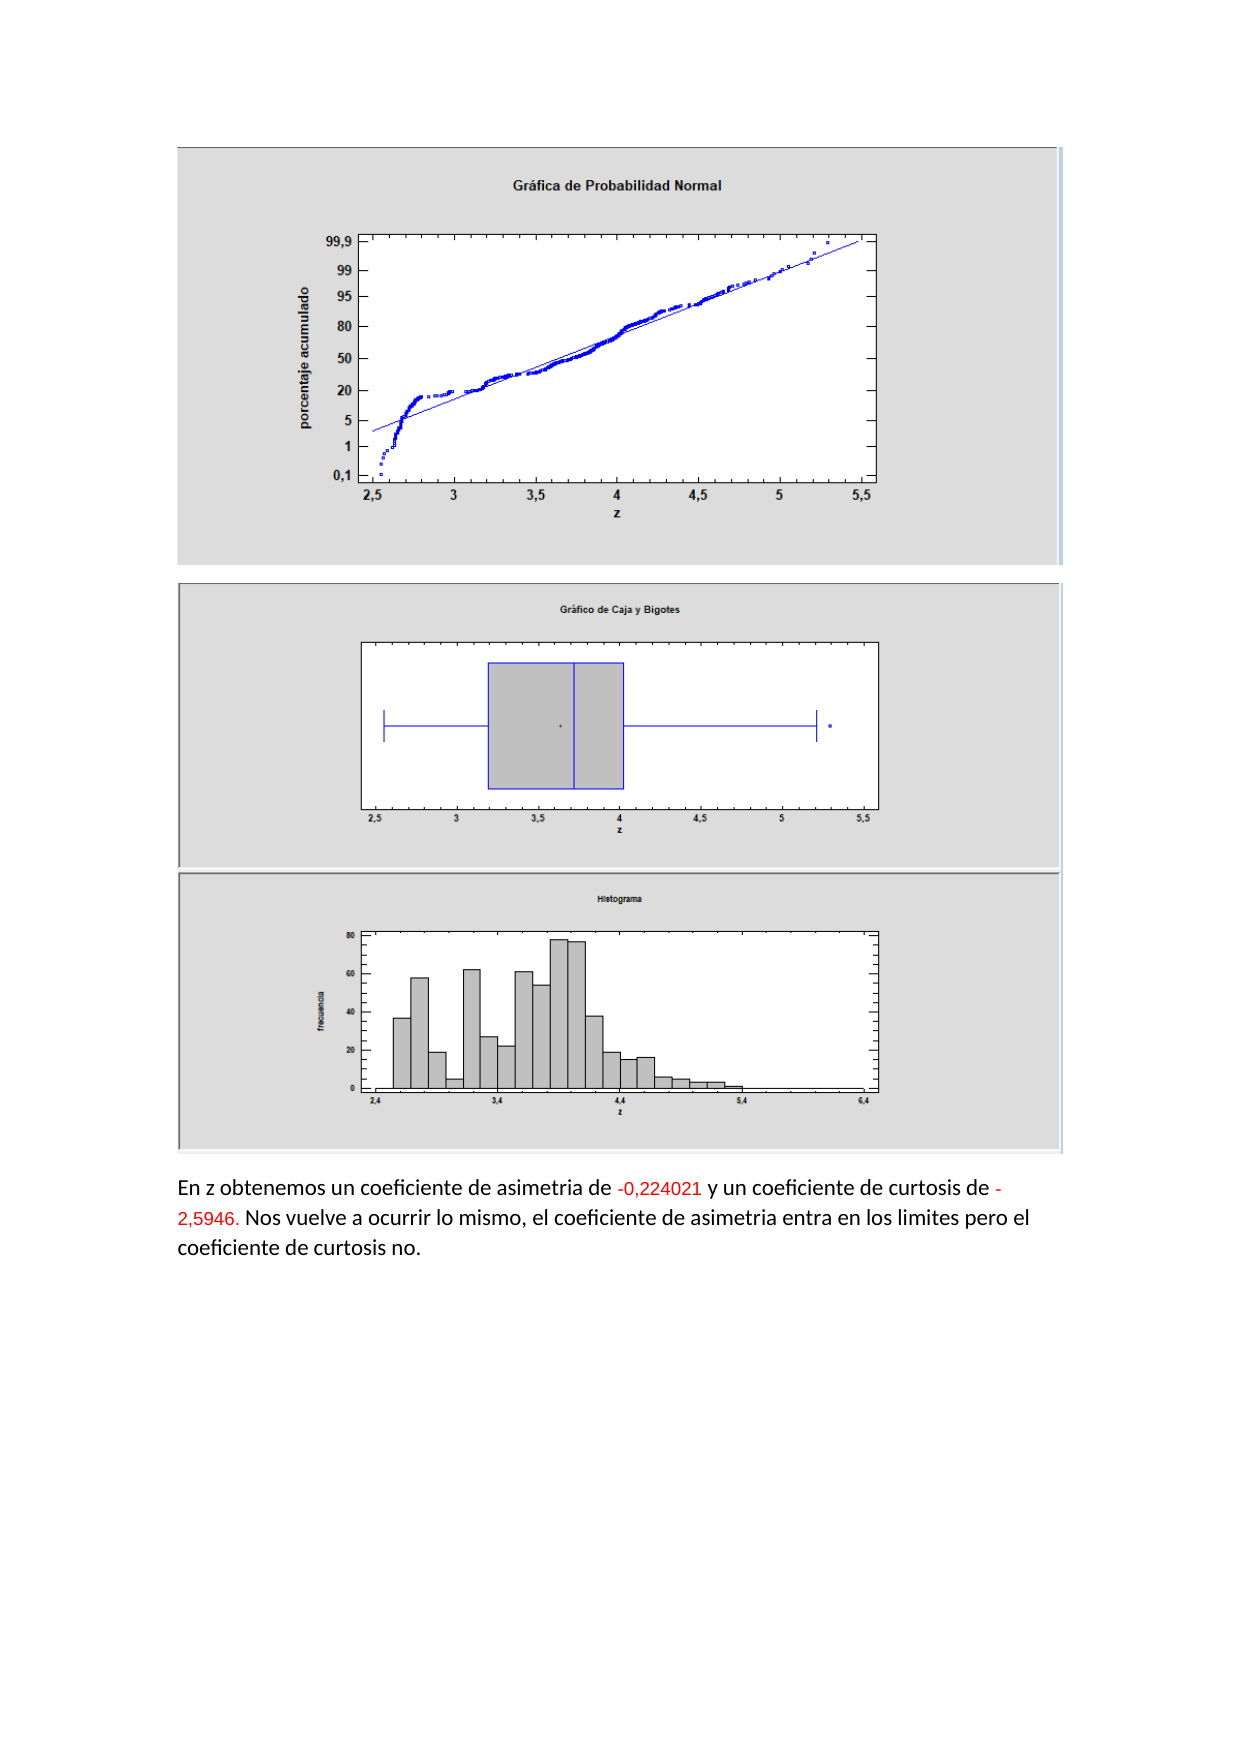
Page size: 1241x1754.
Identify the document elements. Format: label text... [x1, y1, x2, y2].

picture [177, 147, 1063, 565]
text En z obtenemos un coeficiente de asimetria de -0,224021 y un coeficiente de curtosis de -2,5946. Nos vuelve a ocurrir lo mismo, el coeficiente de asimetria entra en los limites pero el coeficiente de curtosis no. [177, 1173, 1063, 1261]
picture [177, 583, 1063, 1154]
